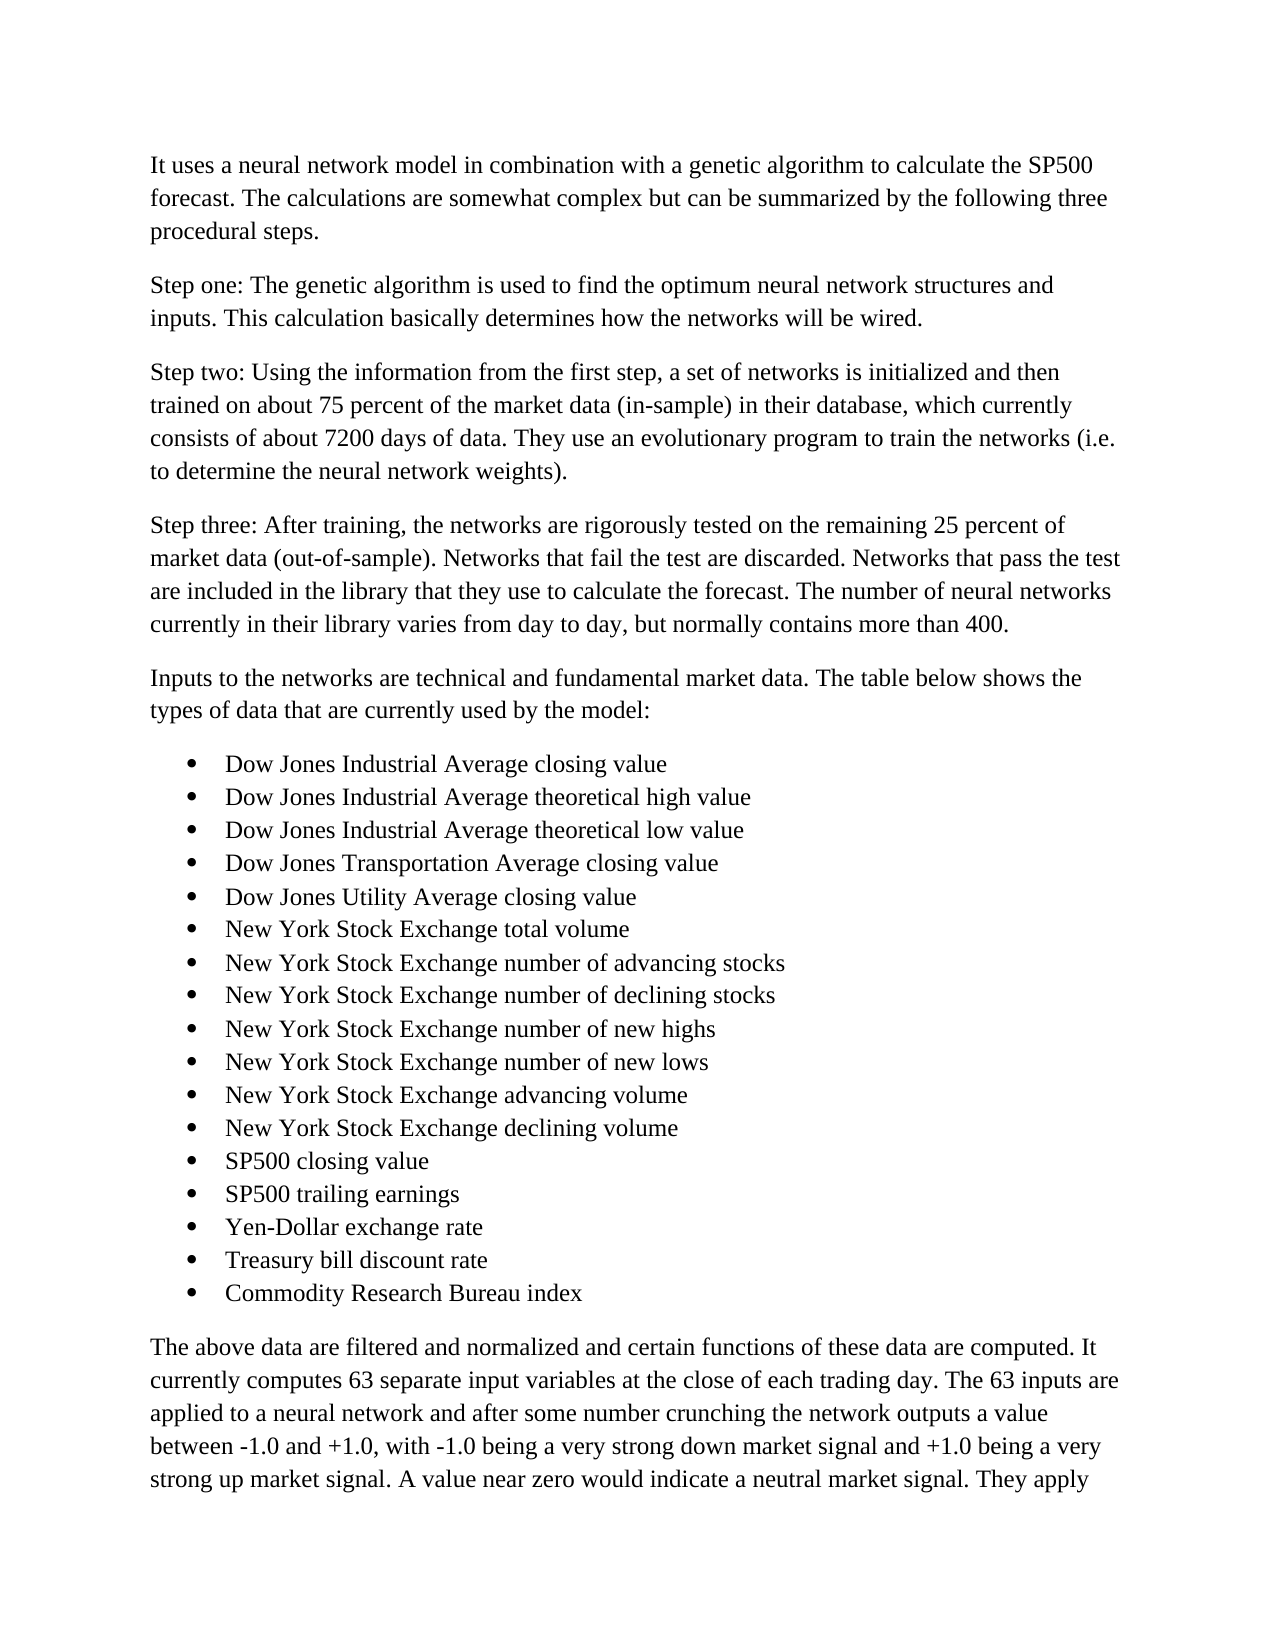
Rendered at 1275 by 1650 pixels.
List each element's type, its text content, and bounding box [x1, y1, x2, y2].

text Step two: Using the information from the first step, a set of networks is initialized and then trained on about 75 percent of the market data (in-sample) in their database, which currently consists of about 7200 days of data. They use an evolutionary program to train the networks (i.e. to determine the neural network weights). [150, 357, 1125, 484]
list SP500 trailing earnings [187, 1179, 1125, 1207]
list New York Stock Exchange number of new highs [187, 1014, 1125, 1042]
list SP500 closing value [187, 1146, 1125, 1174]
list Commodity Research Bureau index [187, 1278, 1125, 1307]
list Yen-Dollar exchange rate [187, 1212, 1125, 1241]
list Dow Jones Industrial Average theoretical high value [187, 782, 1125, 811]
list Dow Jones Industrial Average theoretical low value [187, 816, 1125, 844]
list Dow Jones Industrial Average closing value [187, 749, 1125, 778]
list New York Stock Exchange number of new lows [187, 1047, 1125, 1075]
text It uses a neural network model in combination with a genetic algorithm to calculate the SP500 forecast. The calculations are somewhat complex but can be summarized by the following three procedural steps. [150, 150, 1125, 245]
text Step three: After training, the networks are rigorously tested on the remaining 25 percent of market data (out-of-sample). Networks that fail the test are discarded. Networks that pass the test are included in the library that they use to calculate the forecast. The number of neural networks currently in their library varies from day to day, but normally contains more than 400. [150, 510, 1125, 637]
text Step one: The genetic algorithm is used to find the optimum neural network structures and inputs. This calculation basically determines how the networks will be wired. [150, 270, 1125, 332]
list New York Stock Exchange declining volume [187, 1113, 1125, 1141]
list New York Stock Exchange number of advancing stocks [187, 948, 1125, 976]
list New York Stock Exchange advancing volume [187, 1080, 1125, 1108]
list Treasury bill discount rate [187, 1245, 1125, 1273]
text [150, 1332, 1125, 1493]
list Dow Jones Transportation Average closing value [187, 848, 1125, 877]
text Inputs to the networks are technical and fundamental market data. The table below shows the types of data that are currently used by the model: [150, 663, 1125, 724]
list New York Stock Exchange total volume [187, 914, 1125, 943]
list New York Stock Exchange number of declining stocks [187, 981, 1125, 1009]
list Dow Jones Utility Average closing value [187, 882, 1125, 910]
